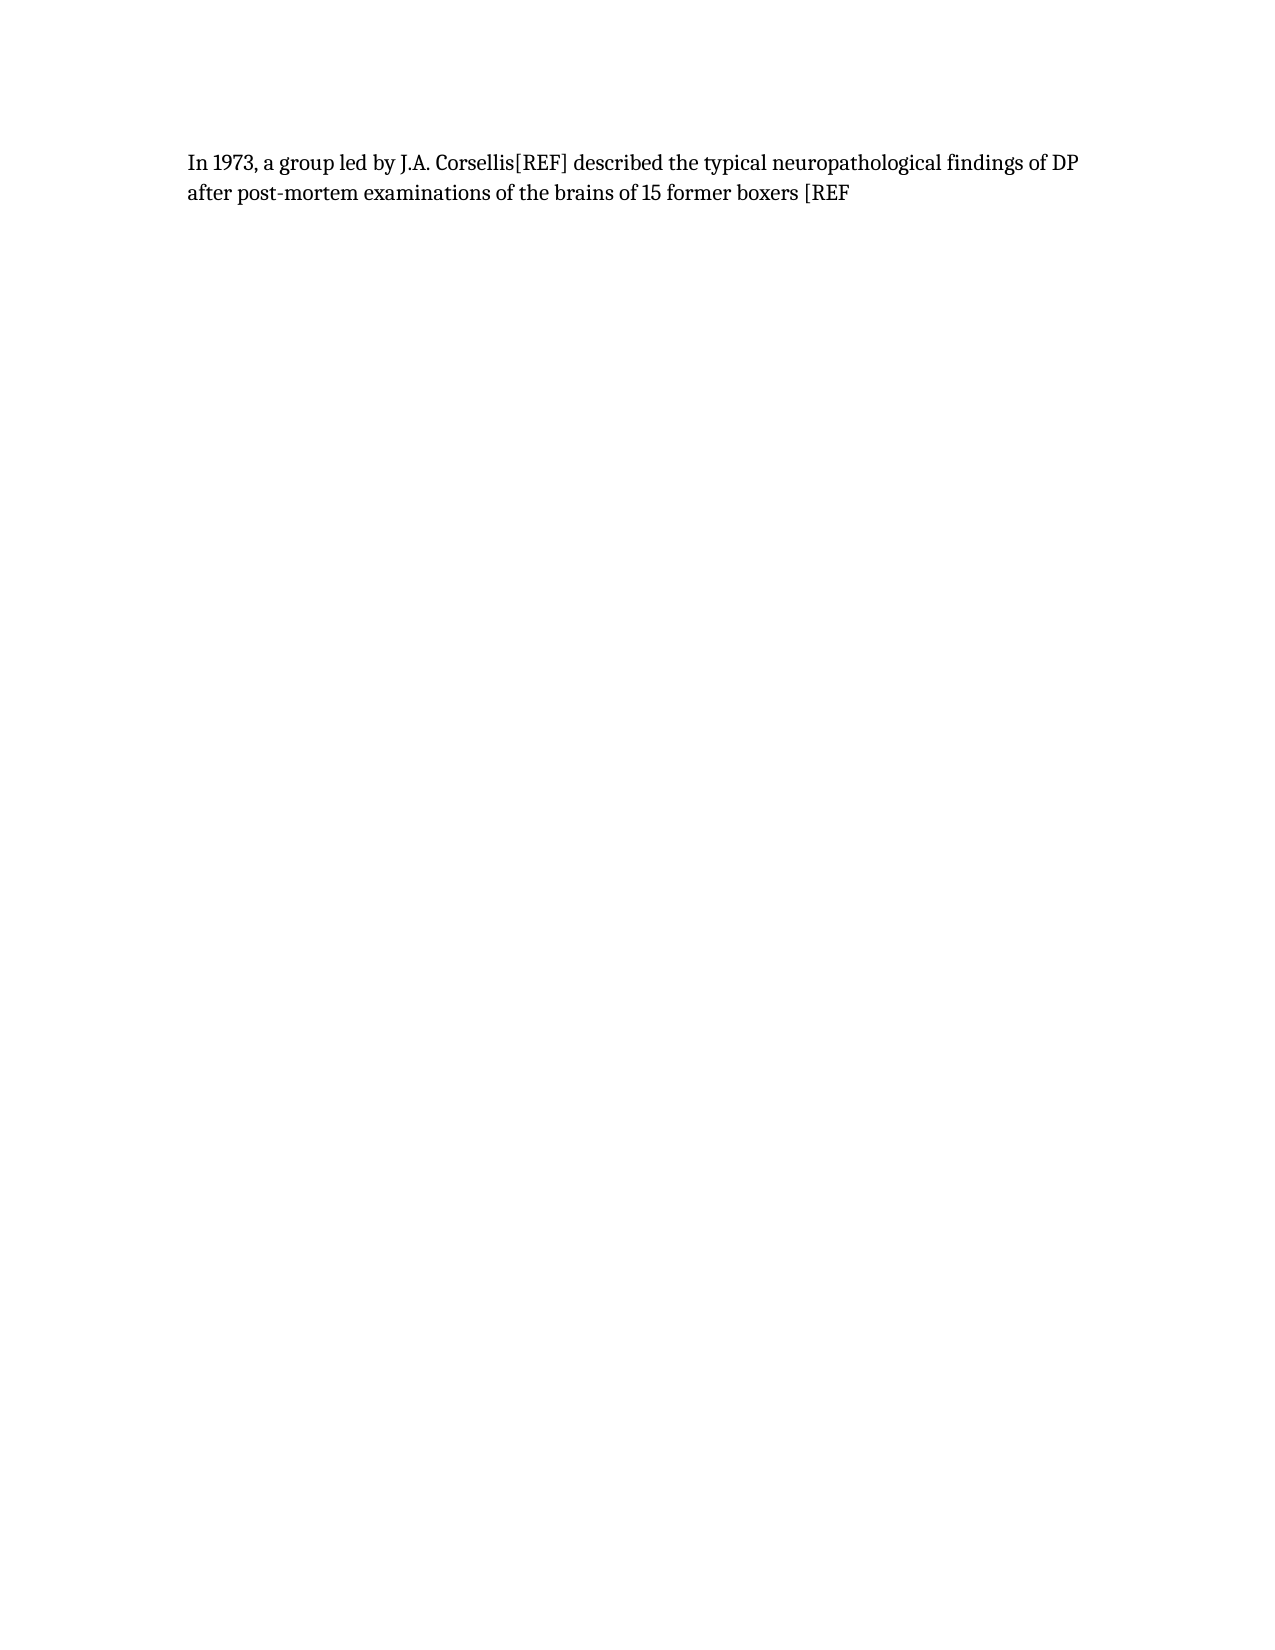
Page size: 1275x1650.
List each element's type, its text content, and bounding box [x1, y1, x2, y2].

text In 1973, a group led by J.A. Corsellis[REF] described the typical neuropathological findings of DP after post-mortem examinations of the brains of 15 former boxers [REF [187, 150, 1087, 207]
